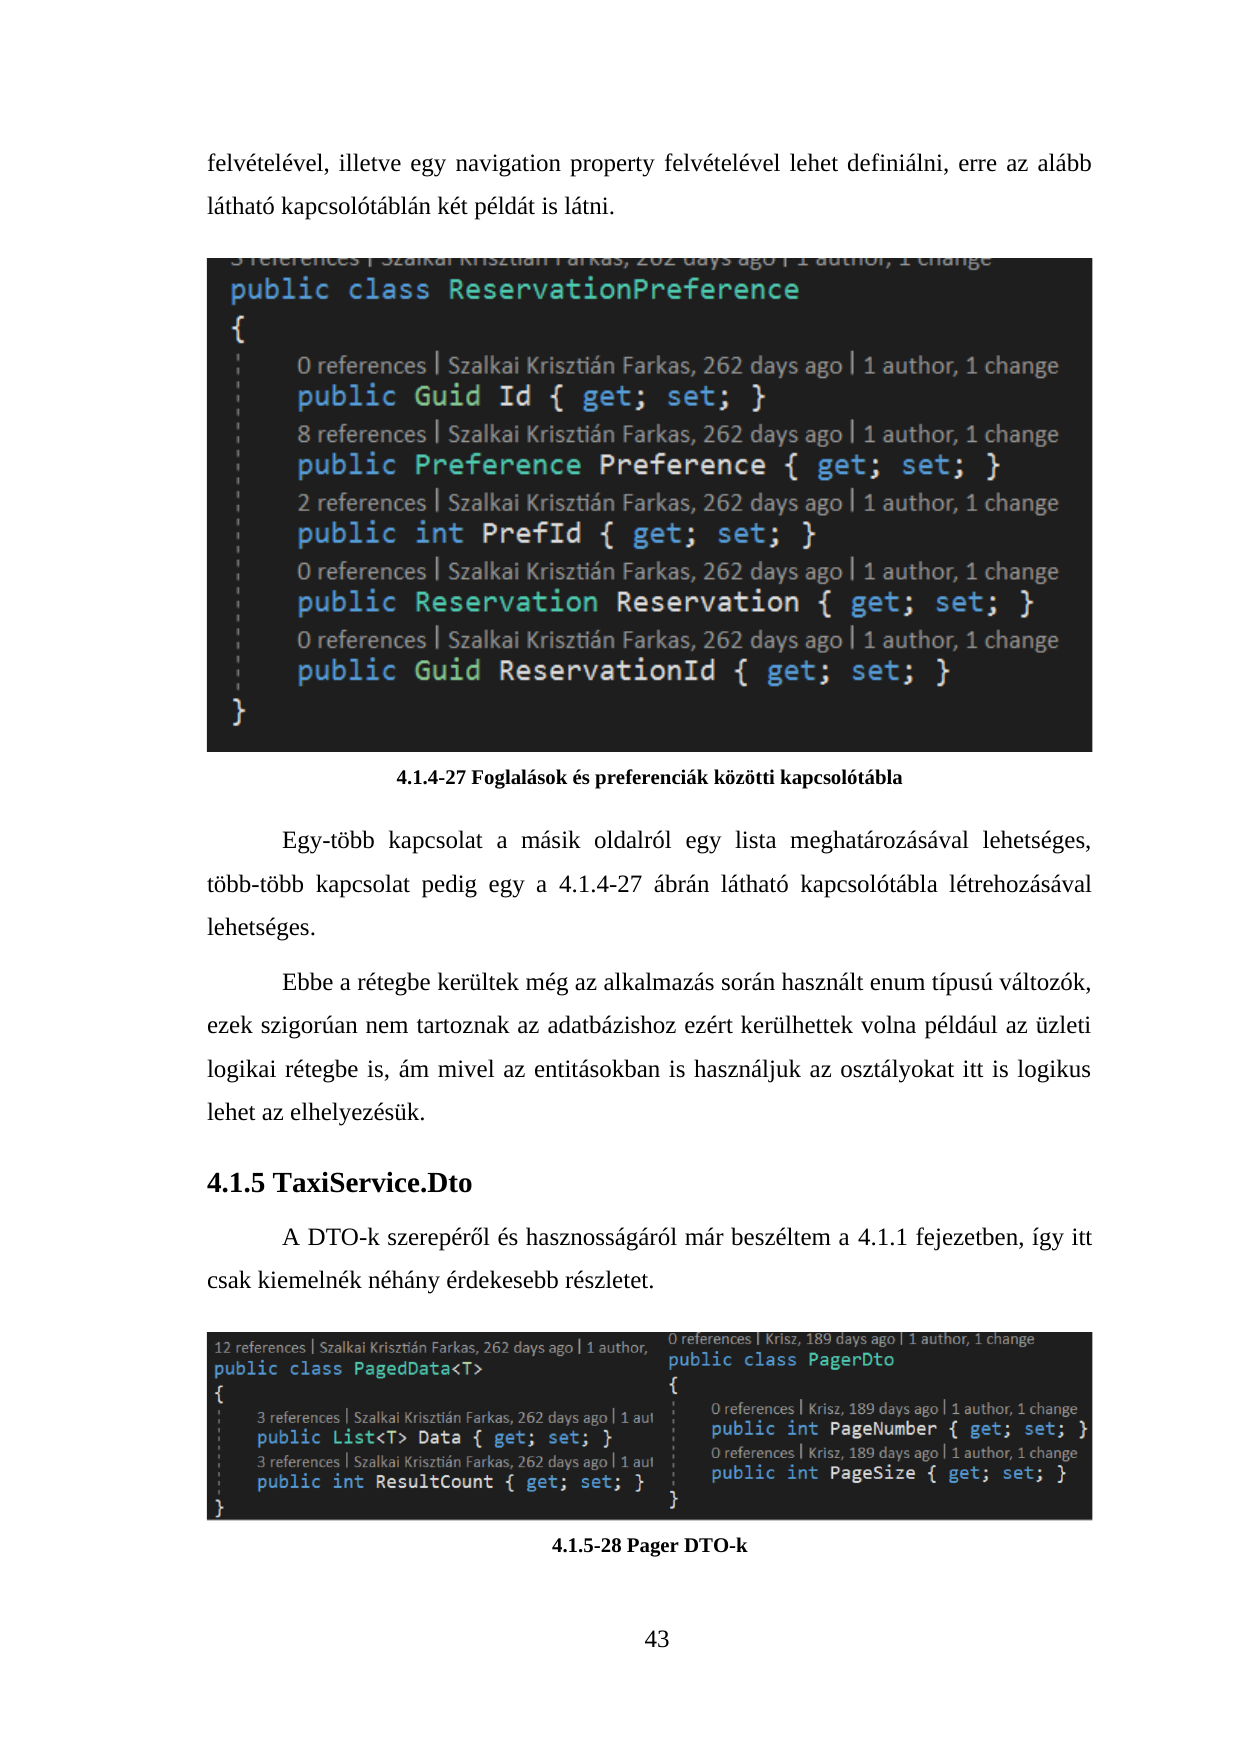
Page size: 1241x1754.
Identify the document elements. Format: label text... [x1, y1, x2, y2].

text Ebbe a rétegbe kerültek még az alkalmazás során használt enum típusú változók, ezek szigorúan nem tartoznak az adatbázishoz ezért kerülhettek volna például az üzleti logikai rétegbe is, ám mivel az entitásokban is használjuk az osztályokat itt is logikus lehet az elhelyezésük. [207, 967, 1092, 1126]
picture [206, 1332, 1093, 1521]
text A DTO-k szerepéről és hasznosságáról már beszéltem a 4.1.1 fejezetben, így itt csak kiemelnék néhány érdekesebb részletet. [207, 1222, 1092, 1293]
picture [206, 258, 1093, 752]
subtitle TaxiService.Dto [207, 1165, 1092, 1198]
